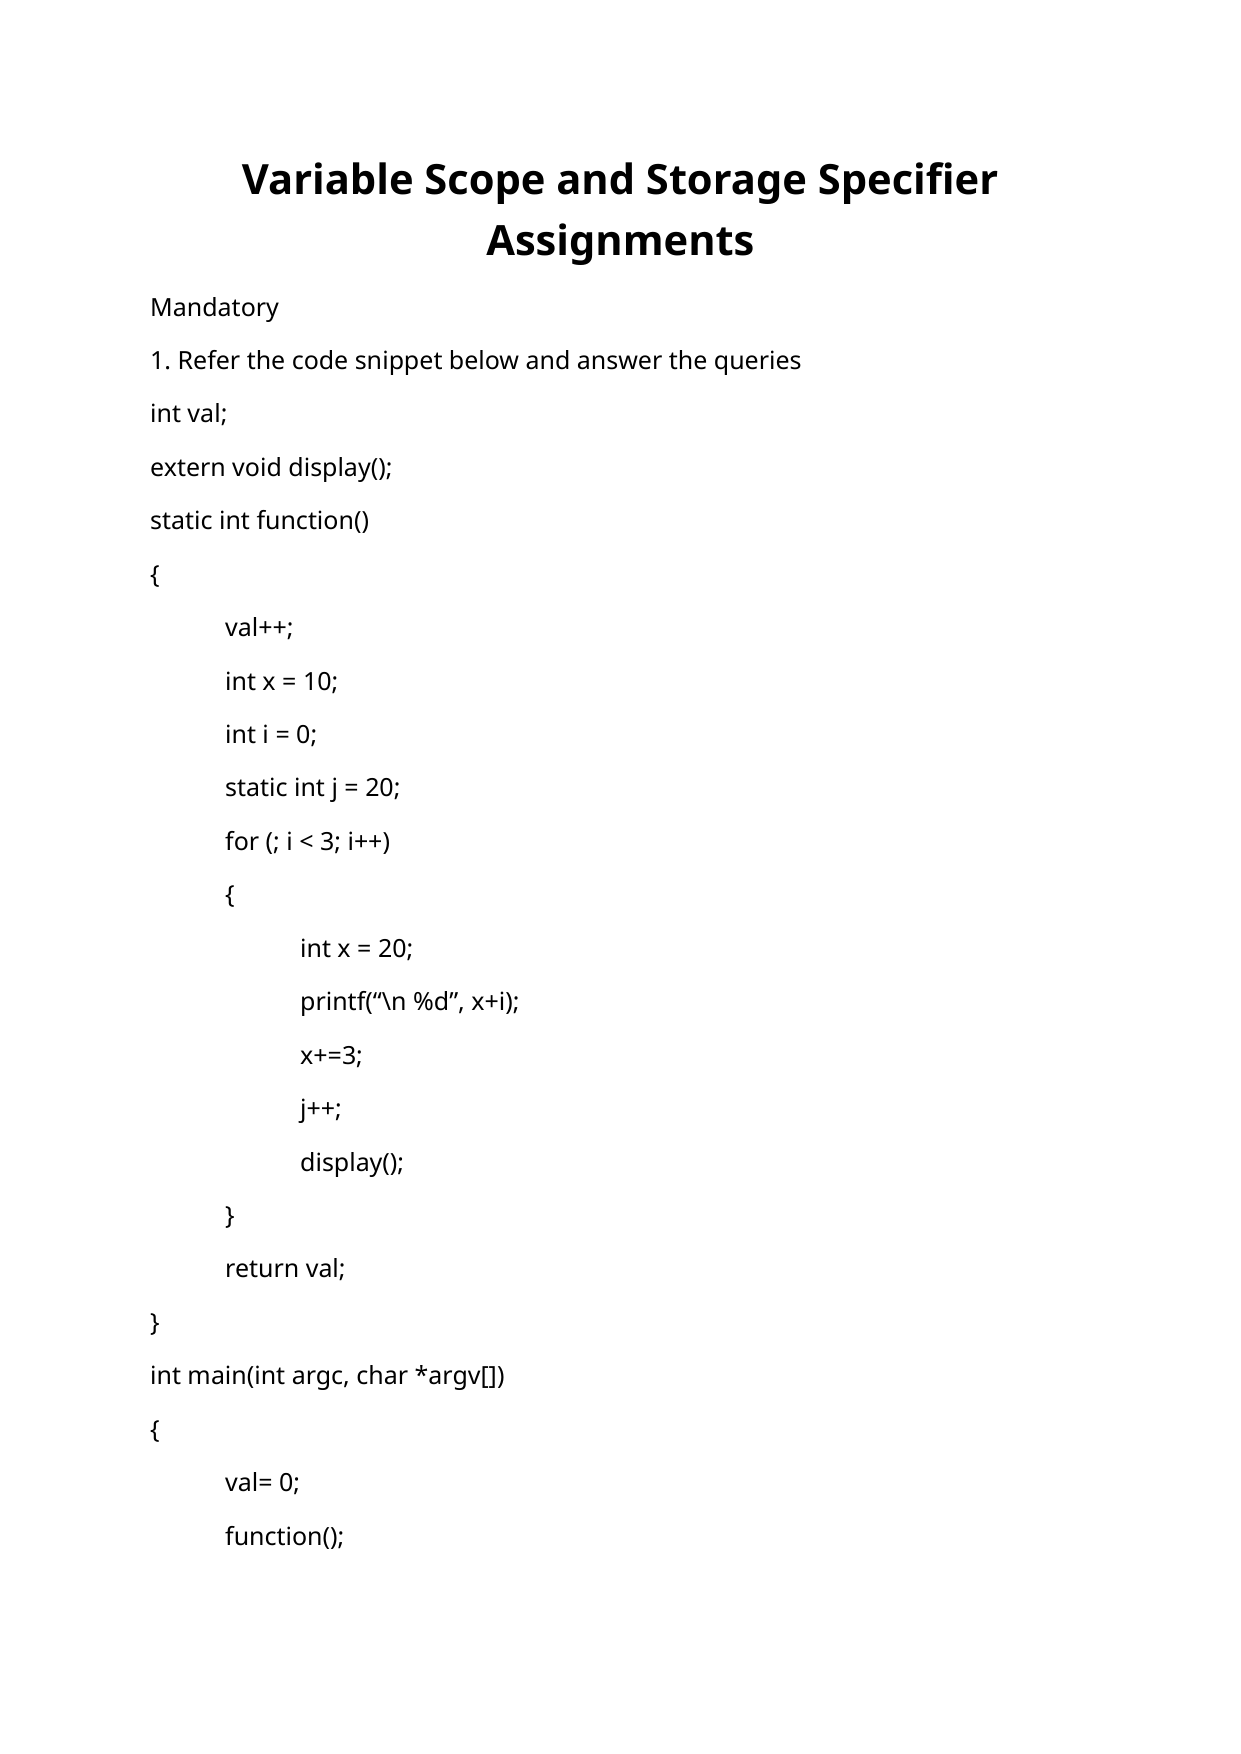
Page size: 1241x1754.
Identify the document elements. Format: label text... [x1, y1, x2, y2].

text val= 0; [225, 1465, 1090, 1499]
text x+=3; [300, 1037, 1090, 1071]
text int x = 10; [225, 663, 1090, 697]
text Variable Scope and Storage Specifier Assignments [150, 150, 1090, 268]
text for (; i < 3; i++) [225, 823, 1090, 858]
text display(); [300, 1144, 1090, 1178]
text 1. Refer the code snippet below and answer the queries [150, 343, 1090, 377]
text Mandatory [150, 289, 1090, 323]
text { [150, 1411, 1090, 1445]
text j++; [300, 1091, 1090, 1125]
text return val; [150, 1251, 1090, 1285]
text } [150, 1304, 1090, 1338]
text val++; [225, 610, 1090, 644]
text int x = 20; [300, 930, 1090, 964]
text { [150, 556, 1090, 590]
text int main(int argc, char *argv[]) [150, 1358, 1090, 1392]
text function(); [225, 1518, 1090, 1552]
text static int j = 20; [225, 770, 1090, 804]
text extern void display(); [150, 449, 1090, 483]
text static int function() [150, 503, 1090, 537]
text { [225, 877, 1090, 911]
text printf(“\n %d”, x+i); [300, 984, 1090, 1018]
text int val; [150, 396, 1090, 430]
text int i = 0; [225, 717, 1090, 751]
text } [150, 1198, 1090, 1232]
